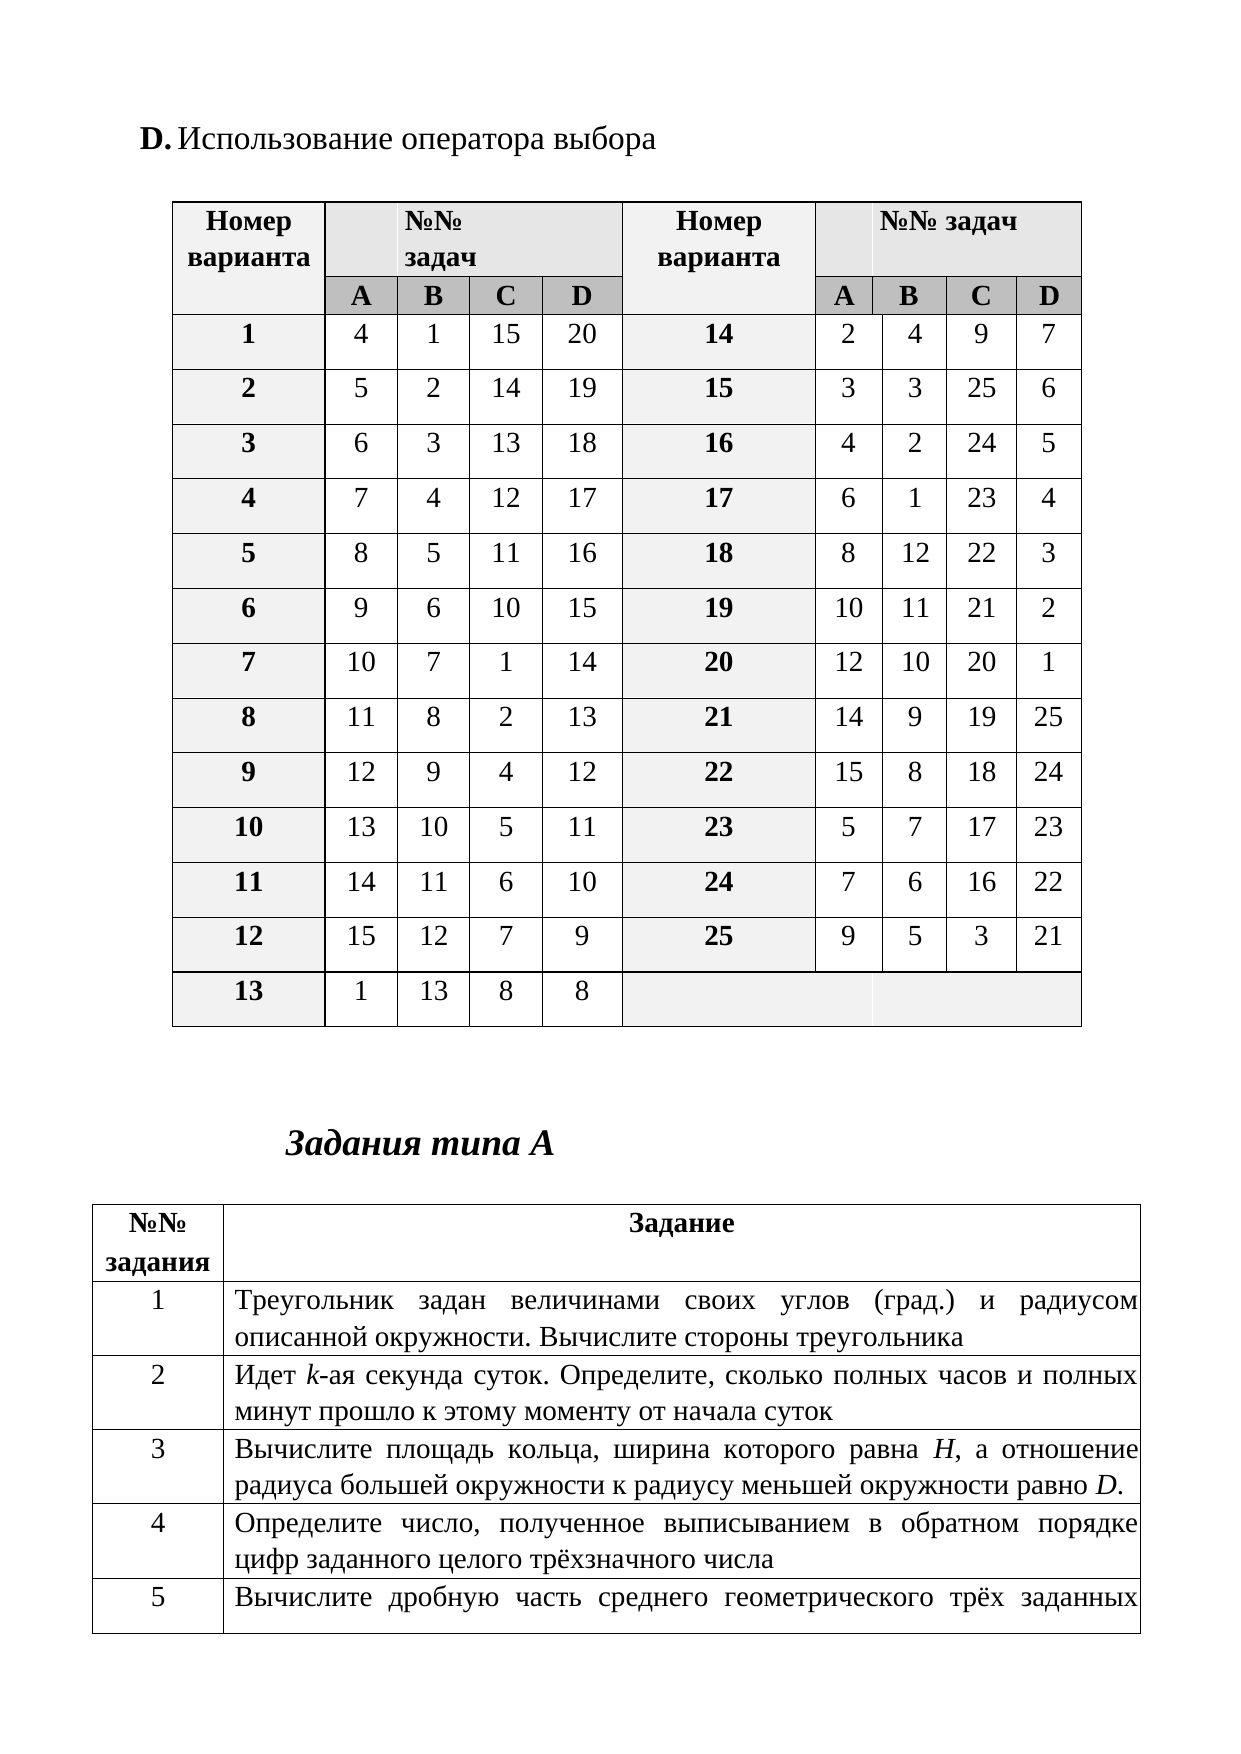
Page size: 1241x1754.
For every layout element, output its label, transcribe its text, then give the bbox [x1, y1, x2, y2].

table_header Задание [224, 1205, 1140, 1281]
table_cell 3 [883, 370, 946, 423]
table_cell 6 [883, 863, 946, 917]
table_cell 19 [947, 699, 1016, 752]
table_cell 12 [816, 644, 872, 697]
table_cell 9 [816, 918, 872, 971]
table_cell 4 [173, 479, 324, 533]
table_cell 25 [947, 370, 1016, 423]
table_cell 25 [1017, 699, 1081, 752]
table_cell [816, 973, 872, 1026]
table_cell 3 [1017, 534, 1081, 588]
table_cell 10 [543, 863, 622, 917]
table_cell 2 [1017, 589, 1081, 643]
table_cell 5 [883, 918, 946, 971]
table_cell 2 [93, 1356, 223, 1429]
table_cell Определите число, полученное выписыванием в обратном порядке цифр заданного целого трёхзначного числа [224, 1504, 1140, 1578]
table_cell A [326, 277, 397, 314]
table_cell 22 [1017, 863, 1081, 917]
table_cell 4 [470, 753, 542, 807]
table_cell 24 [623, 863, 815, 917]
table_cell 7 [173, 644, 324, 697]
table_cell 15 [326, 918, 397, 971]
table_cell 6 [1017, 370, 1081, 423]
table_header Номер варианта [623, 203, 815, 314]
table_cell 12 [470, 479, 542, 533]
table_cell 5 [470, 808, 542, 862]
table_cell 6 [470, 863, 542, 917]
table_cell 13 [543, 699, 622, 752]
table_cell 2 [398, 370, 469, 423]
table_cell 23 [623, 808, 815, 862]
table_cell 3 [398, 425, 469, 478]
table_cell 16 [623, 425, 815, 478]
table_cell 4 [1017, 479, 1081, 533]
table_cell 10 [883, 644, 946, 697]
table_cell 5 [816, 808, 872, 862]
table_cell 21 [1017, 918, 1081, 971]
table_cell 14 [470, 370, 542, 423]
table_cell 7 [1017, 315, 1081, 369]
table_cell 16 [947, 863, 1016, 917]
table_cell 19 [623, 589, 815, 643]
table_header [326, 203, 397, 276]
table_header №№ задач [398, 203, 542, 276]
table_cell 6 [816, 479, 872, 533]
table_cell C [470, 277, 542, 314]
table_cell 3 [816, 370, 872, 423]
table_cell [873, 753, 882, 807]
table_cell 17 [543, 479, 622, 533]
table_cell Вычислите площадь кольца, ширина которого равна Н, а отношение радиуса большей окружности к радиусу меньшей окружности равно D. [224, 1430, 1140, 1503]
table_cell 2 [173, 370, 324, 423]
table_cell 1 [883, 479, 946, 533]
table_cell 11 [398, 863, 469, 917]
list Использование оператора выбора [139, 118, 1181, 157]
table_cell 20 [947, 644, 1016, 697]
table_cell 13 [326, 808, 397, 862]
table_cell [623, 973, 816, 1026]
table_cell 10 [398, 808, 469, 862]
table_cell 23 [947, 479, 1016, 533]
table_cell 8 [883, 753, 946, 807]
table_cell 10 [173, 808, 324, 862]
table_cell 8 [470, 973, 542, 1026]
table_cell 24 [947, 425, 1016, 478]
table_cell 2 [816, 315, 872, 369]
table_cell C [947, 277, 1016, 314]
table_cell D [543, 277, 622, 314]
table_cell 22 [623, 753, 815, 807]
table_cell 3 [173, 425, 324, 478]
table_cell 9 [947, 315, 1016, 369]
table_cell 11 [326, 699, 397, 752]
table_cell 15 [543, 589, 622, 643]
table_cell 7 [326, 479, 397, 533]
table_cell 3 [93, 1430, 223, 1503]
table_cell [873, 918, 882, 971]
table_cell [873, 315, 882, 369]
table_cell 9 [326, 589, 397, 643]
table_cell 11 [470, 534, 542, 588]
table_cell [873, 644, 882, 697]
table_cell B [398, 277, 469, 314]
table_cell 4 [883, 315, 946, 369]
table_cell 5 [173, 534, 324, 588]
table_cell [873, 589, 882, 643]
table_cell 10 [816, 589, 872, 643]
subtitle Задания типа A [103, 1121, 555, 1164]
table_header [816, 203, 872, 276]
table_cell 22 [947, 534, 1016, 588]
table_cell 13 [173, 973, 324, 1026]
table_cell 18 [623, 534, 815, 588]
table_cell 14 [326, 863, 397, 917]
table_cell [224, 1579, 1140, 1633]
table_cell 19 [543, 370, 622, 423]
table_cell Идет k-ая секунда суток. Определите, сколько полных часов и полных минут прошло к этому моменту от начала суток [224, 1356, 1140, 1429]
table_cell 5 [1017, 425, 1081, 478]
table_cell 9 [543, 918, 622, 971]
table_cell 3 [947, 918, 1016, 971]
table_cell [873, 808, 882, 862]
table_cell 8 [543, 973, 622, 1026]
table_cell 4 [326, 315, 397, 369]
table_cell [873, 699, 882, 752]
table_cell 14 [543, 644, 622, 697]
table_cell [873, 370, 882, 423]
table_cell 1 [1017, 644, 1081, 697]
table_cell Треугольник задан величинами своих углов (град.) и радиусом описанной окружности. Вычислите стороны треугольника [224, 1282, 1140, 1355]
table_cell 12 [173, 918, 324, 971]
table_cell 6 [326, 425, 397, 478]
table_cell 25 [623, 918, 815, 971]
table_cell 18 [947, 753, 1016, 807]
table_header №№ задания [93, 1205, 223, 1281]
table_cell 18 [543, 425, 622, 478]
table_cell 7 [816, 863, 872, 917]
table_cell 23 [1017, 808, 1081, 862]
table_cell 5 [398, 534, 469, 588]
table_cell 16 [543, 534, 622, 588]
table_cell 12 [883, 534, 946, 588]
table_cell 9 [883, 699, 946, 752]
table_cell 5 [93, 1579, 223, 1633]
table_cell 20 [623, 644, 815, 697]
table_cell 11 [173, 863, 324, 917]
table_cell [873, 479, 882, 533]
table_cell 21 [623, 699, 815, 752]
table_cell 4 [816, 425, 872, 478]
table_cell [873, 534, 882, 588]
table_cell [873, 425, 882, 478]
table_cell 14 [623, 315, 815, 369]
table_cell 8 [816, 534, 872, 588]
table_header №№ задач [873, 203, 1081, 276]
table_cell 10 [470, 589, 542, 643]
table_cell 12 [543, 753, 622, 807]
table_cell 1 [173, 315, 324, 369]
table_cell 7 [398, 644, 469, 697]
table_cell 1 [470, 644, 542, 697]
table_cell 12 [398, 918, 469, 971]
table_cell 14 [816, 699, 872, 752]
table_cell 7 [470, 918, 542, 971]
table_cell 11 [543, 808, 622, 862]
table_cell D [1017, 277, 1081, 314]
table_cell 9 [398, 753, 469, 807]
table_cell 2 [470, 699, 542, 752]
table_cell 15 [470, 315, 542, 369]
table_cell 2 [883, 425, 946, 478]
table_cell 5 [326, 370, 397, 423]
table_cell 12 [326, 753, 397, 807]
table_cell 1 [326, 973, 397, 1026]
table_cell 1 [93, 1282, 223, 1355]
table_cell 15 [816, 753, 872, 807]
table_cell 6 [173, 589, 324, 643]
table_cell 20 [543, 315, 622, 369]
table_cell 21 [947, 589, 1016, 643]
table_cell 7 [883, 808, 946, 862]
table_cell 17 [947, 808, 1016, 862]
table_cell 8 [173, 699, 324, 752]
table_cell A [816, 277, 872, 314]
table_cell [873, 973, 1081, 1026]
table_cell 1 [398, 315, 469, 369]
table_cell 15 [623, 370, 815, 423]
table_cell 6 [398, 589, 469, 643]
table_cell B [873, 277, 946, 314]
table_cell 13 [470, 425, 542, 478]
table_cell 10 [326, 644, 397, 697]
table_cell 9 [173, 753, 324, 807]
table_cell 4 [398, 479, 469, 533]
table_cell 17 [623, 479, 815, 533]
table_cell 8 [326, 534, 397, 588]
table_cell 13 [398, 973, 469, 1026]
table_header Номер варианта [173, 203, 324, 314]
table_cell 24 [1017, 753, 1081, 807]
table_cell 8 [398, 699, 469, 752]
table_cell 4 [93, 1504, 223, 1578]
table_cell [873, 863, 882, 917]
table_cell 11 [883, 589, 946, 643]
table_header [542, 203, 622, 276]
